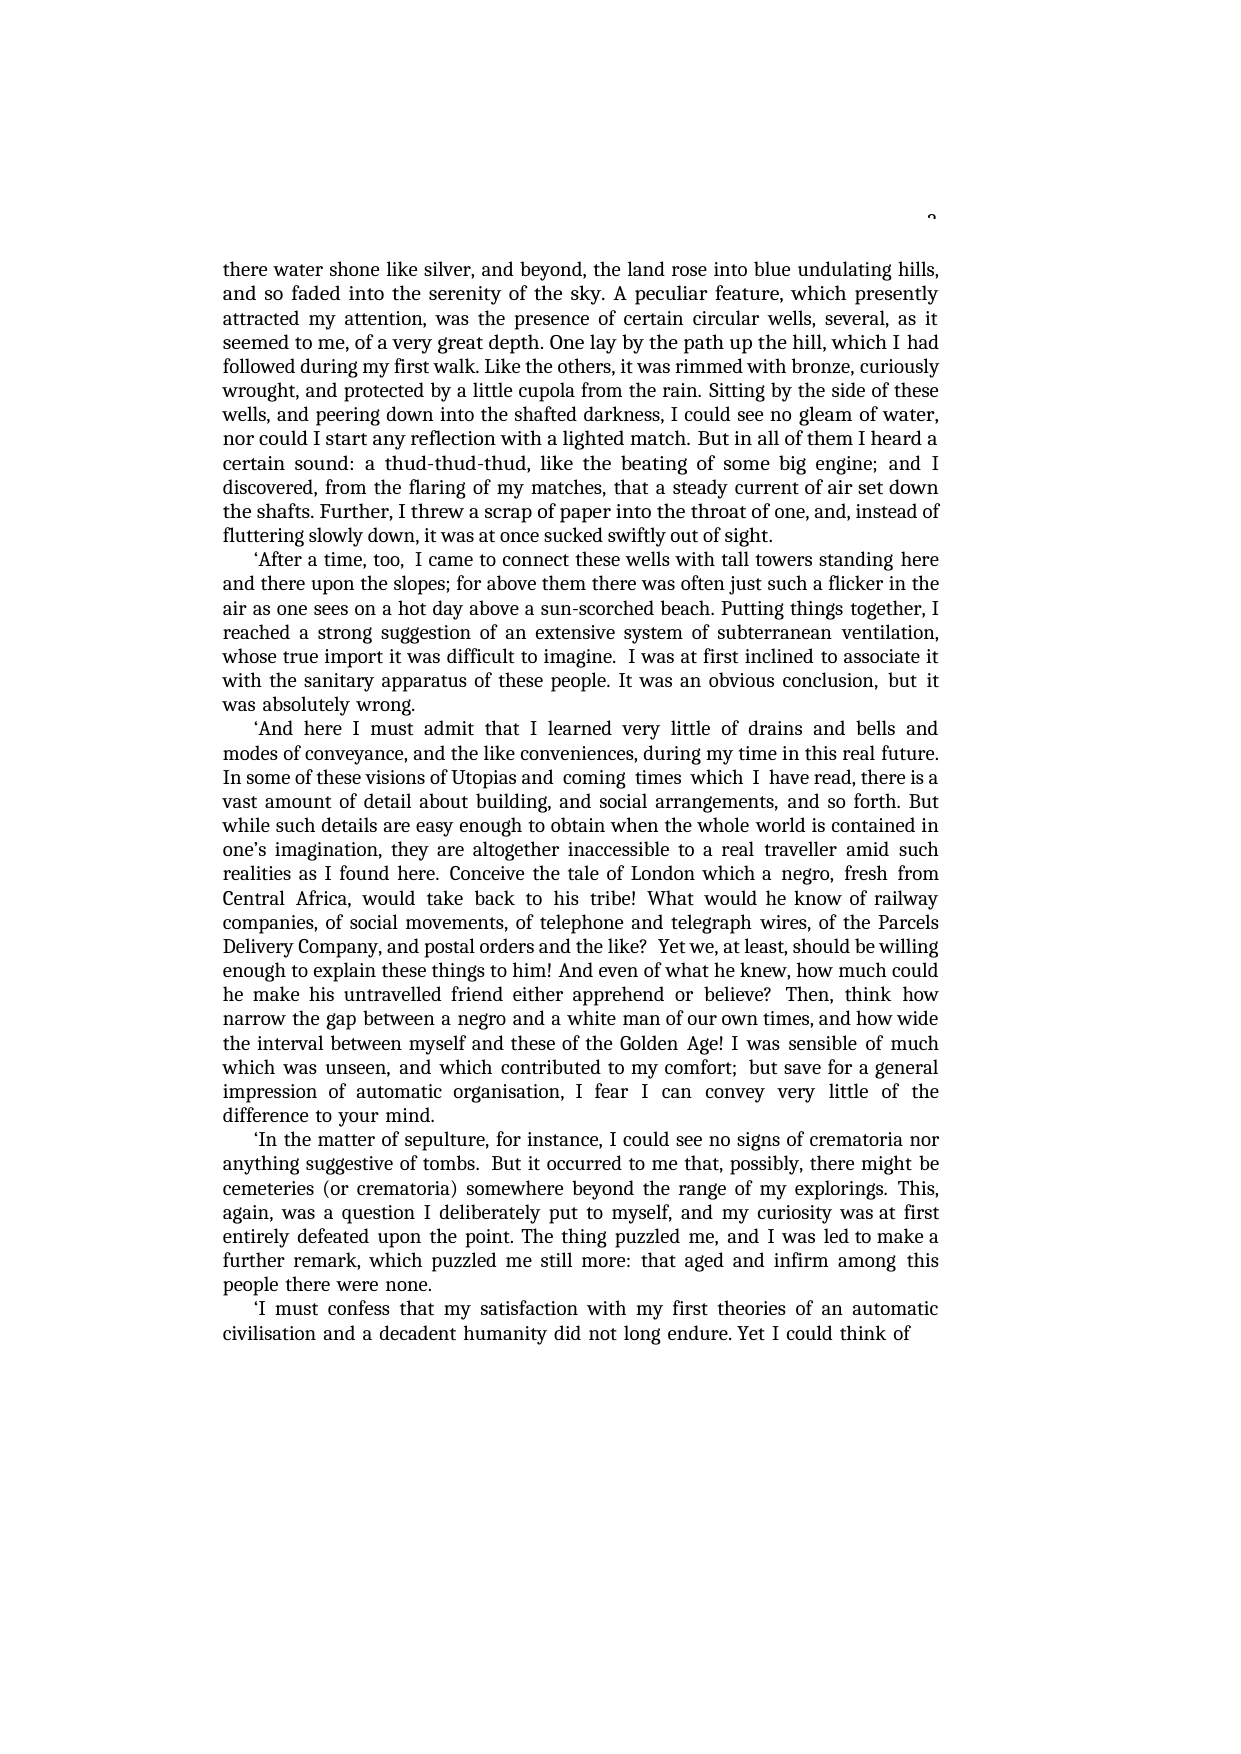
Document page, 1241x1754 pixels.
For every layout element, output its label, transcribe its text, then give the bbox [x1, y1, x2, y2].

text ‘I must confess that my satisfaction with my first theories of an automatic civilisation and a decadent humanity did not long endure. Yet I could think of [223, 1297, 939, 1345]
text ‘In the matter of sepulture, for instance, I could see no signs of crematoria nor anything suggestive of tombs. But it occurred to me that, possibly, there might be cemeteries (or crematoria) somewhere beyond the range of my explorings. This, again, was a question I deliberately put to myself, and my curiosity was at first entirely defeated upon the point. The thing puzzled me, and I was led to make a further remark, which puzzled me still more: that aged and infirm among this people there were none. [223, 1128, 939, 1297]
text ‘After a time, too, I came to connect these wells with tall towers standing here and there upon the slopes; for above them there was often just such a flicker in the air as one sees on a hot day above a sun-scorched beach. Putting things together, I reached a strong suggestion of an extensive system of subterranean ventilation, whose true import it was difficult to imagine. I was at first inclined to associate it with the sanitary apparatus of these people. It was an obvious conclusion, but it was absolutely wrong. [223, 548, 939, 717]
text ‘And here I must admit that I learned very little of drains and bells and modes of conveyance, and the like conveniences, during my time in this real future. In some of these visions of Utopias and coming times which I have read, there is a vast amount of detail about building, and social arrangements, and so forth. But while such details are easy enough to obtain when the whole world is contained in one’s imagination, they are altogether inaccessible to a real traveller amid such realities as I found here. Conceive the tale of London which a negro, fresh from Central Africa, would take back to his tribe! What would he know of railway companies, of social movements, of telephone and telegraph wires, of the Parcels Delivery Company, and postal orders and the like? Yet we, at least, should be willing enough to explain these things to him! And even of what he knew, how much could he make his untravelled friend either apprehend or believe? Then, think how narrow the gap between a negro and a white man of our own times, and how wide the interval between myself and these of the Golden Age! I was sensible of much which was unseen, and which contributed to my comfort; but save for a general impression of automatic organisation, I fear I can convey very little of the difference to your mind. [223, 717, 939, 1128]
text there water shone like silver, and beyond, the land rose into blue undulating hills, and so faded into the serenity of the sky. A peculiar feature, which presently attracted my attention, was the presence of certain circular wells, several, as it seemed to me, of a very great depth. One lay by the path up the hill, which I had followed during my first walk. Like the others, it was rimmed with bronze, curiously wrought, and protected by a little cupola from the rain. Sitting by the side of these wells, and peering down into the shafted darkness, I could see no gleam of water, nor could I start any reflection with a lighted match. But in all of them I heard a certain sound: a thud-thud-thud, like the beating of some big engine; and I discovered, from the flaring of my matches, that a steady current of air set down the shafts. Further, I threw a scrap of paper into the throat of one, and, instead of fluttering slowly down, it was at once sucked swiftly out of sight. [223, 258, 939, 548]
